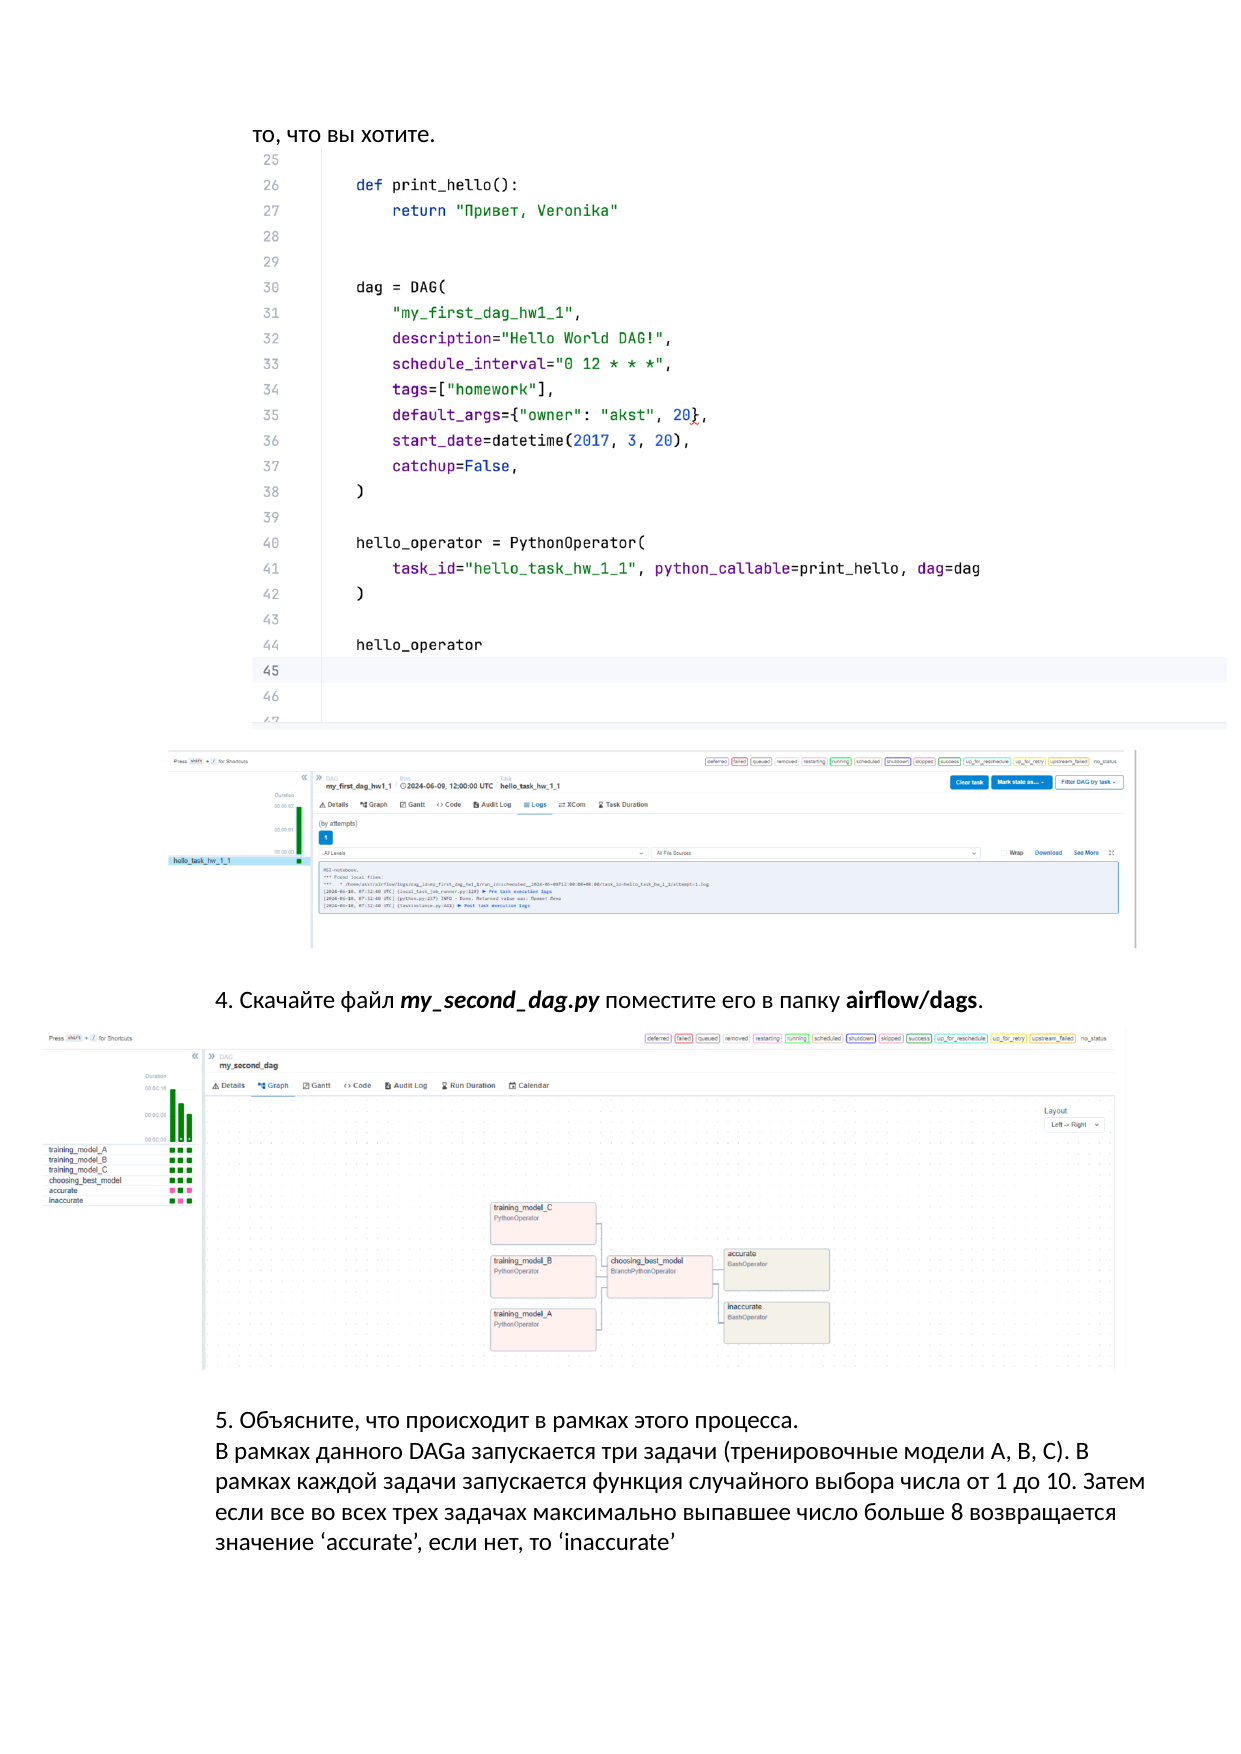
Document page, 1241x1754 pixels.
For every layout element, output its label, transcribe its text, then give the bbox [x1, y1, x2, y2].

picture [163, 750, 1139, 954]
text В рамках данного DAGа запускается три задачи (тренировочные модели А, В, С). В рамках каждой задачи запускается функция случайного выбора числа от 1 до 10. Затем если все во всех трех задачах максимально выпавшее число больше 8 возвращается значение ‘accurate’, если нет, то ‘inaccurate’ [215, 1435, 1152, 1557]
picture [35, 1027, 1127, 1374]
picture [252, 148, 1227, 730]
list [215, 118, 1152, 730]
